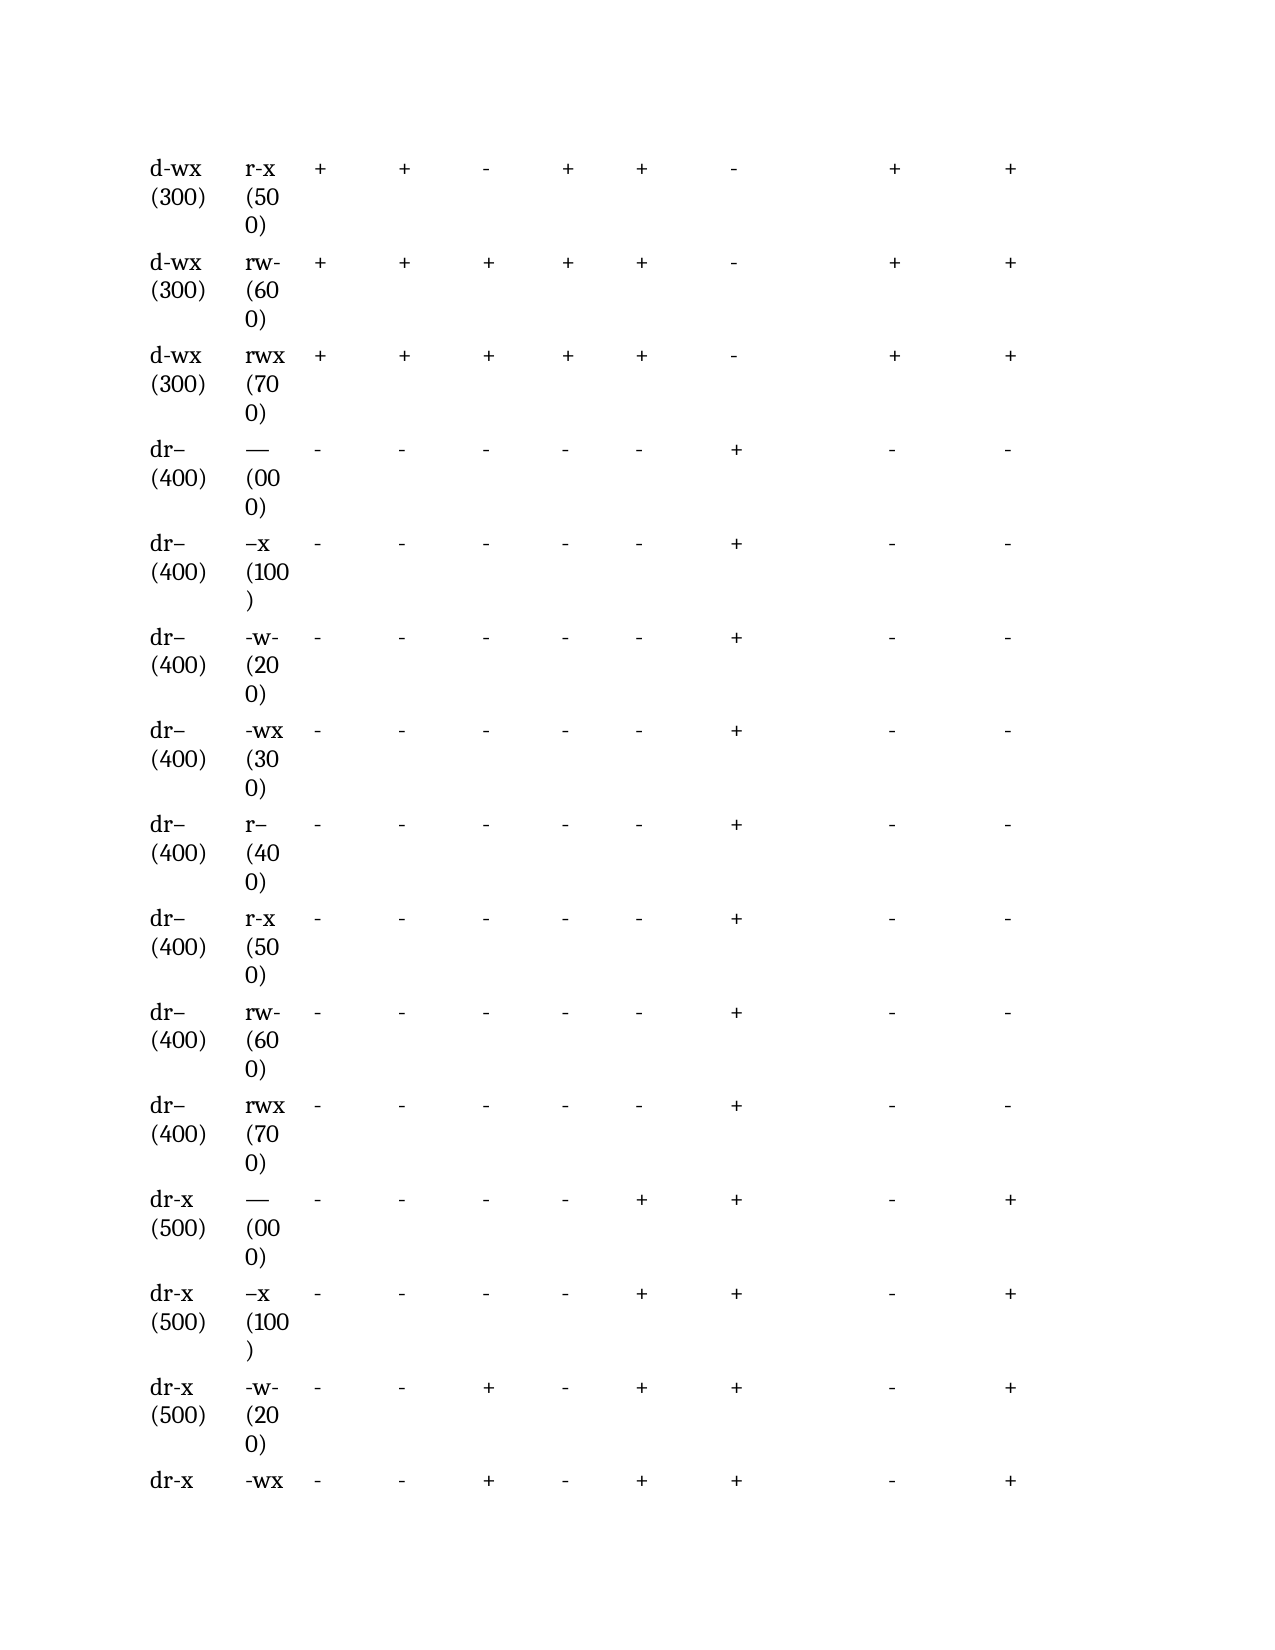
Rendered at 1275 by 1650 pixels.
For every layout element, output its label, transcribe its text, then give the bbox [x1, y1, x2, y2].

table_cell dr-x (500) [139, 1463, 233, 1499]
table_cell dr– (400) [139, 994, 233, 1087]
table_cell + [624, 338, 718, 431]
table_cell + [471, 244, 550, 337]
table_cell - [302, 1181, 386, 1275]
table_cell - [386, 619, 471, 712]
table_cell - [550, 1275, 623, 1369]
table_cell + [624, 1369, 718, 1462]
table_cell r-x (500) [234, 150, 302, 244]
table_cell r-x (500) [234, 900, 302, 994]
table_cell - [471, 806, 550, 900]
table_cell - [550, 713, 623, 806]
table_cell + [302, 244, 386, 337]
table_cell -w- (200) [234, 1369, 302, 1462]
table_cell + [718, 994, 877, 1087]
table_cell + [993, 338, 1114, 431]
table_cell + [624, 1181, 718, 1275]
table_cell - [302, 994, 386, 1087]
table_cell -wx (300) [234, 713, 302, 806]
table_cell + [718, 1369, 877, 1462]
table_cell - [471, 1275, 550, 1369]
table_cell rw- (600) [234, 994, 302, 1087]
table_cell - [386, 431, 471, 525]
table_cell dr– (400) [139, 619, 233, 712]
table_cell — (000) [234, 431, 302, 525]
table_cell - [471, 1181, 550, 1275]
table_cell - [877, 1463, 992, 1499]
table_cell + [718, 1275, 877, 1369]
table_cell r– (400) [234, 806, 302, 900]
table_cell - [877, 1369, 992, 1462]
table_cell + [993, 1275, 1114, 1369]
table_cell + [718, 1463, 877, 1499]
table_cell dr– (400) [139, 1088, 233, 1181]
table_cell - [877, 619, 992, 712]
table_cell - [302, 1369, 386, 1462]
table_cell - [471, 150, 550, 244]
table_cell - [877, 806, 992, 900]
table_cell dr– (400) [139, 900, 233, 994]
table_cell d-wx (300) [139, 244, 233, 337]
table_cell - [471, 900, 550, 994]
table_cell - [624, 900, 718, 994]
table_cell - [302, 900, 386, 994]
table_cell + [471, 1369, 550, 1462]
table_cell - [386, 806, 471, 900]
table_cell - [993, 431, 1114, 525]
table_cell d-wx (300) [139, 150, 233, 244]
table_cell - [877, 1181, 992, 1275]
table_cell - [624, 713, 718, 806]
table_cell - [550, 525, 623, 619]
table_cell + [386, 244, 471, 337]
table_cell - [877, 994, 992, 1087]
table_cell + [302, 150, 386, 244]
table_cell - [386, 713, 471, 806]
table_cell - [386, 525, 471, 619]
table_cell - [386, 1088, 471, 1181]
table_cell dr– (400) [139, 713, 233, 806]
table_cell - [993, 806, 1114, 900]
table_cell - [386, 1181, 471, 1275]
table_cell - [386, 1369, 471, 1462]
table_cell - [471, 713, 550, 806]
table_cell + [877, 150, 992, 244]
table_cell dr-x (500) [139, 1275, 233, 1369]
table_cell - [302, 806, 386, 900]
table_cell - [550, 994, 623, 1087]
table_cell - [471, 525, 550, 619]
table_cell - [471, 1088, 550, 1181]
table_cell - [993, 525, 1114, 619]
table_cell + [302, 338, 386, 431]
table_cell + [877, 338, 992, 431]
table_cell - [550, 1181, 623, 1275]
table_cell - [993, 1088, 1114, 1181]
table_cell - [718, 150, 877, 244]
table_cell + [993, 1369, 1114, 1462]
table_cell - [877, 1088, 992, 1181]
table_cell - [877, 1275, 992, 1369]
table_cell - [877, 900, 992, 994]
table_cell - [624, 619, 718, 712]
table_cell - [550, 619, 623, 712]
table_cell - [718, 244, 877, 337]
table_cell - [302, 713, 386, 806]
table_cell + [386, 338, 471, 431]
table_cell + [718, 1088, 877, 1181]
table_cell - [550, 900, 623, 994]
table_cell - [386, 900, 471, 994]
table_cell - [550, 1369, 623, 1462]
table_cell - [302, 1088, 386, 1181]
table_cell - [302, 619, 386, 712]
table_cell dr– (400) [139, 431, 233, 525]
table_cell + [718, 1181, 877, 1275]
table_cell + [624, 244, 718, 337]
table_cell - [877, 713, 992, 806]
table_cell - [624, 525, 718, 619]
table_cell - [471, 994, 550, 1087]
table_cell + [550, 244, 623, 337]
table_cell - [471, 619, 550, 712]
table_cell -wx (300) [234, 1463, 302, 1499]
table_cell + [718, 619, 877, 712]
table_cell - [718, 338, 877, 431]
table_cell - [624, 431, 718, 525]
table_cell - [624, 1088, 718, 1181]
table_cell –x (100) [234, 1275, 302, 1369]
table_cell - [386, 1463, 471, 1499]
table_cell + [471, 338, 550, 431]
table_cell dr– (400) [139, 806, 233, 900]
table_cell - [302, 525, 386, 619]
table_cell - [302, 1463, 386, 1499]
table_cell - [550, 1088, 623, 1181]
table_cell + [993, 1181, 1114, 1275]
table_cell - [302, 431, 386, 525]
table_cell - [624, 994, 718, 1087]
table_cell + [718, 900, 877, 994]
table_cell + [550, 150, 623, 244]
table_cell - [993, 994, 1114, 1087]
table_cell dr– (400) [139, 525, 233, 619]
table_cell + [624, 1463, 718, 1499]
table_cell + [550, 338, 623, 431]
table_cell + [624, 150, 718, 244]
table_cell -w- (200) [234, 619, 302, 712]
table_cell –x (100) [234, 525, 302, 619]
table_cell - [386, 994, 471, 1087]
table_cell - [993, 713, 1114, 806]
table_cell + [877, 244, 992, 337]
table_cell dr-x (500) [139, 1181, 233, 1275]
table_cell d-wx (300) [139, 338, 233, 431]
table_cell + [471, 1463, 550, 1499]
table_cell - [386, 1275, 471, 1369]
table_cell - [993, 619, 1114, 712]
table_cell + [718, 525, 877, 619]
table_cell — (000) [234, 1181, 302, 1275]
table_cell - [550, 431, 623, 525]
table_cell - [550, 1463, 623, 1499]
table_cell + [718, 431, 877, 525]
table_cell - [877, 525, 992, 619]
table_cell - [877, 431, 992, 525]
table_cell - [302, 1275, 386, 1369]
table_cell + [993, 1463, 1114, 1499]
table_cell + [993, 150, 1114, 244]
table_cell rw- (600) [234, 244, 302, 337]
table_cell rwx (700) [234, 338, 302, 431]
table_cell + [993, 244, 1114, 337]
table_cell + [718, 806, 877, 900]
table_cell - [550, 806, 623, 900]
table_cell - [993, 900, 1114, 994]
table_cell + [624, 1275, 718, 1369]
table_cell - [471, 431, 550, 525]
table_cell - [624, 806, 718, 900]
table_cell + [718, 713, 877, 806]
table_cell dr-x (500) [139, 1369, 233, 1462]
table_cell + [386, 150, 471, 244]
table_cell rwx (700) [234, 1088, 302, 1181]
